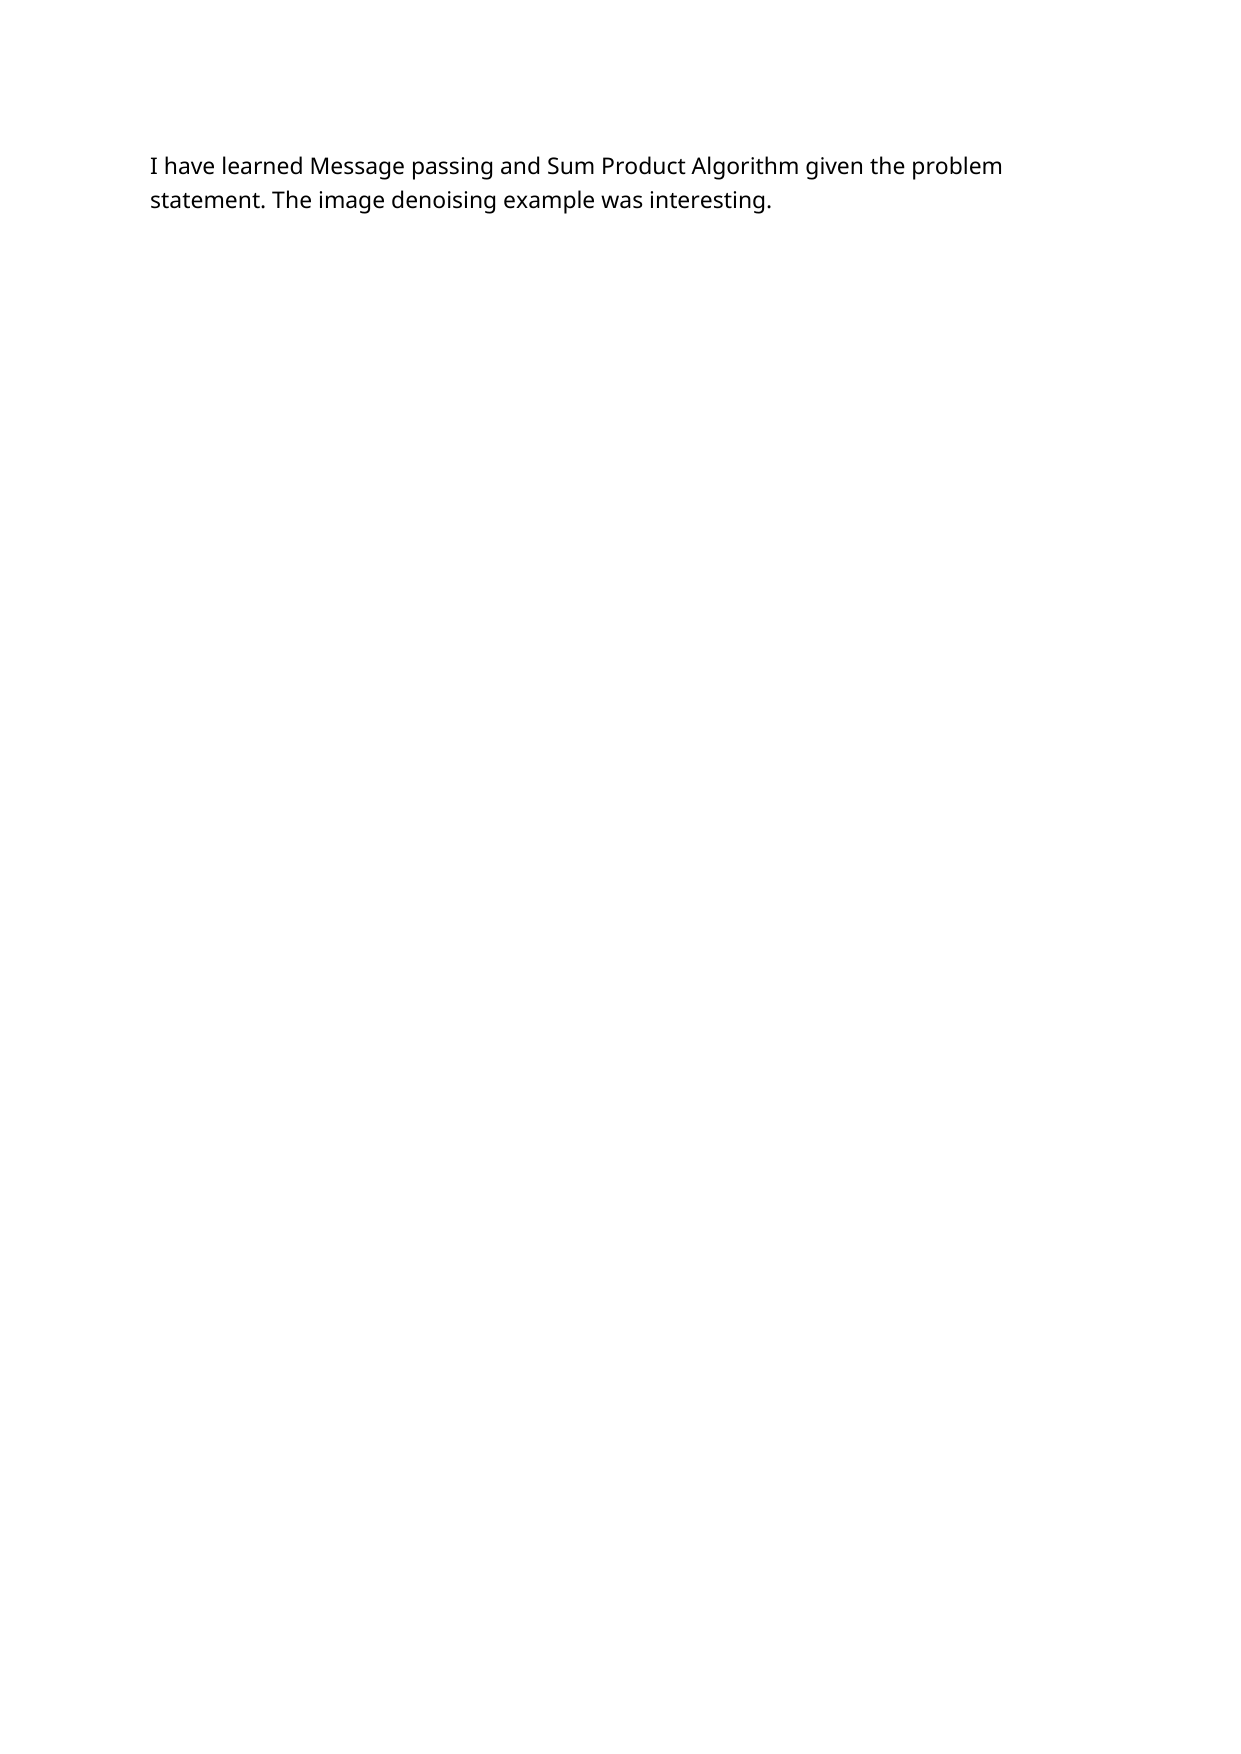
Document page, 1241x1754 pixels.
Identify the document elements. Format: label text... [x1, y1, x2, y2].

text I have learned Message passing and Sum Product Algorithm given the problem statement. The image denoising example was interesting. [150, 150, 1090, 215]
